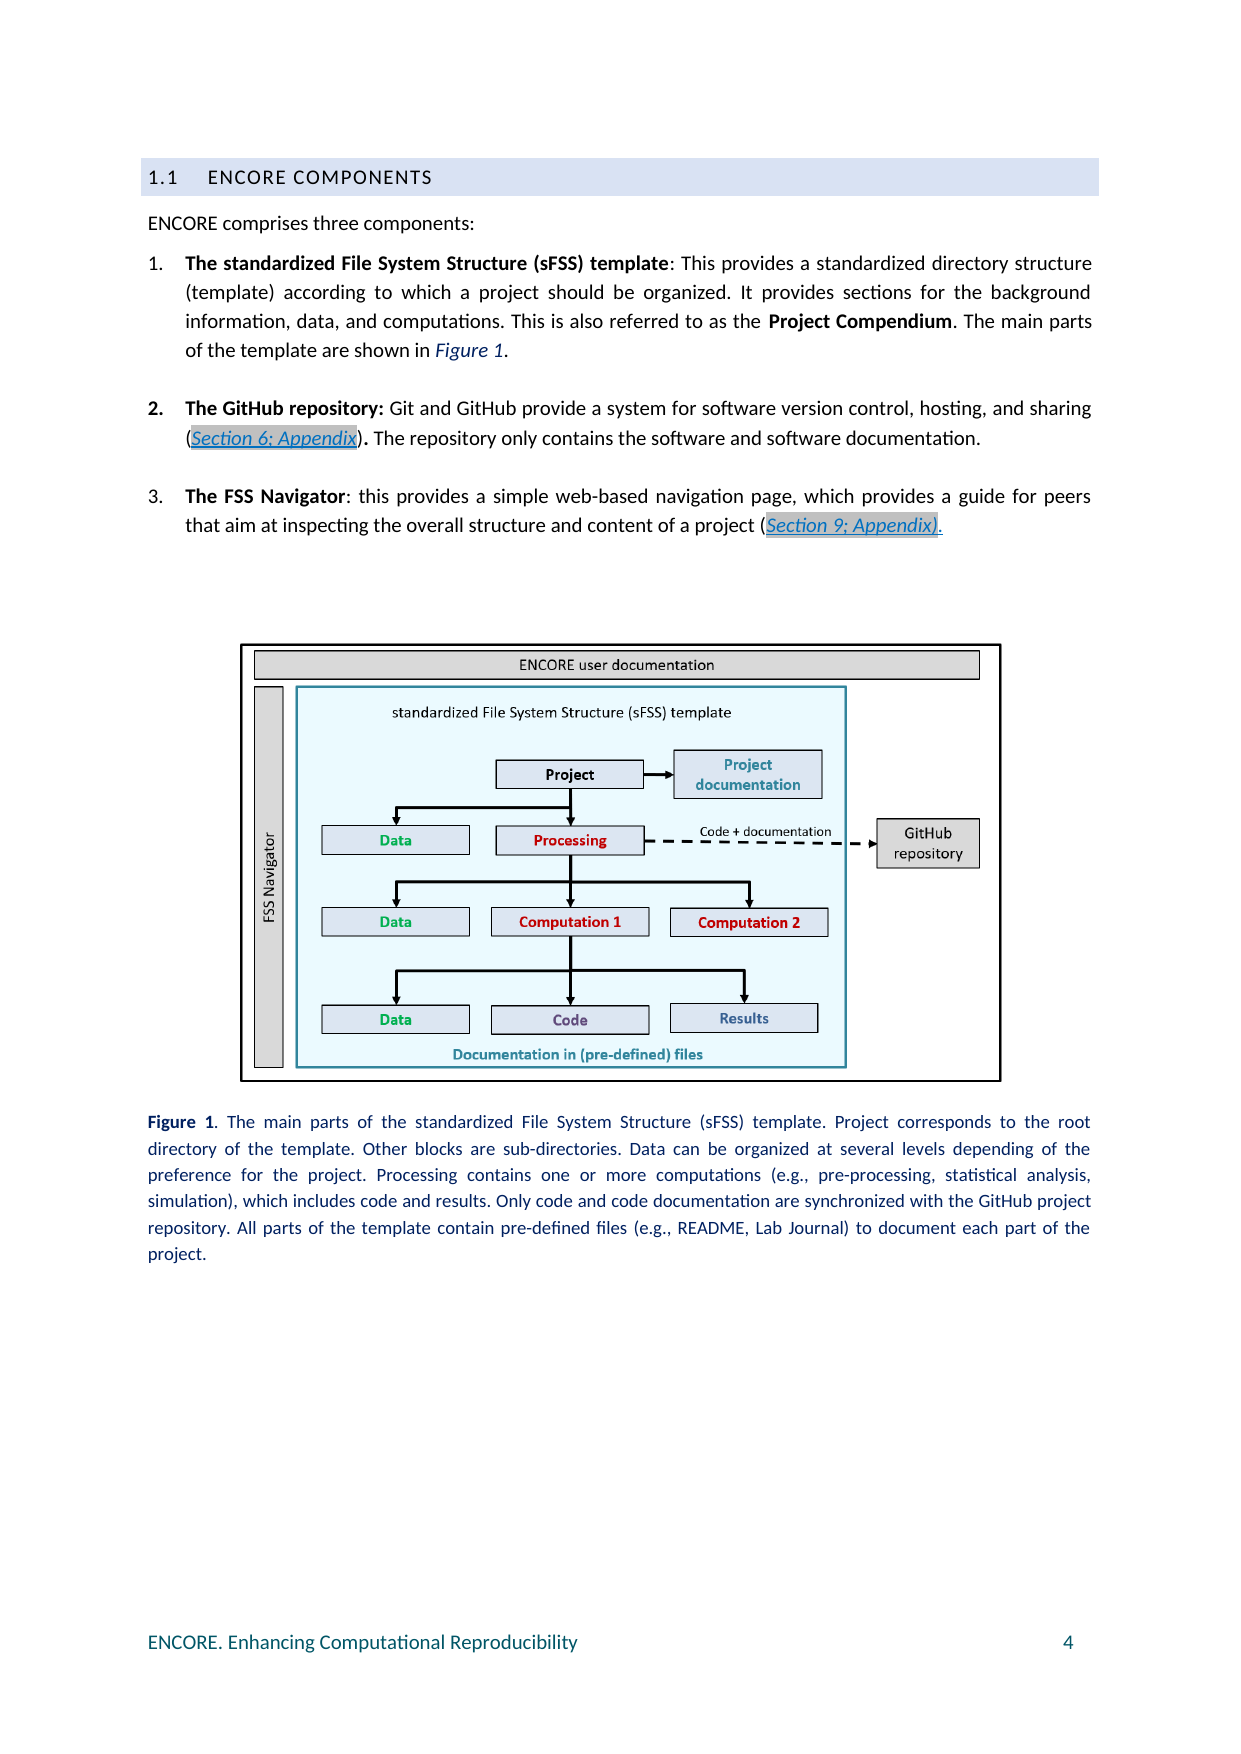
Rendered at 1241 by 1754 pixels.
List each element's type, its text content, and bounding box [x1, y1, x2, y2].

picture [237, 641, 1003, 1086]
subtitle ENCORE components [148, 164, 1093, 190]
text Figure 1. The main parts of the standardized File System Structure (sFSS) template. Project corresponds to the root directory of the template. Other blocks are sub-directories. Data can be organized at several levels depending of the preference for the project. Processing contains one or more computations (e.g., pre-processing, statistical analysis, simulation), which includes code and results. Only code and code documentation are synchronized with the GitHub project repository. All parts of the template contain pre-defined files (e.g., README, Lab Journal) to document each part of the project. [148, 1110, 1093, 1265]
text ENCORE comprises three components: [148, 210, 1093, 236]
list The GitHub repository: Git and GitHub provide a system for software version control, hosting, and sharing (Section 6; Appendix). The repository only contains the software and software documentation. [148, 396, 1093, 450]
list The standardized File System Structure (sFSS) template: This provides a standardized directory structure (template) according to which a project should be organized. It provides sections for the background information, data, and computations. This is also referred to as the Project Compendium. The main parts of the template are shown in Figure 1. [148, 250, 1093, 363]
list The FSS Navigator: this provides a simple web-based navigation page, which provides a guide for peers that aim at inspecting the overall structure and content of a project (Section 9; Appendix). [148, 483, 1093, 538]
